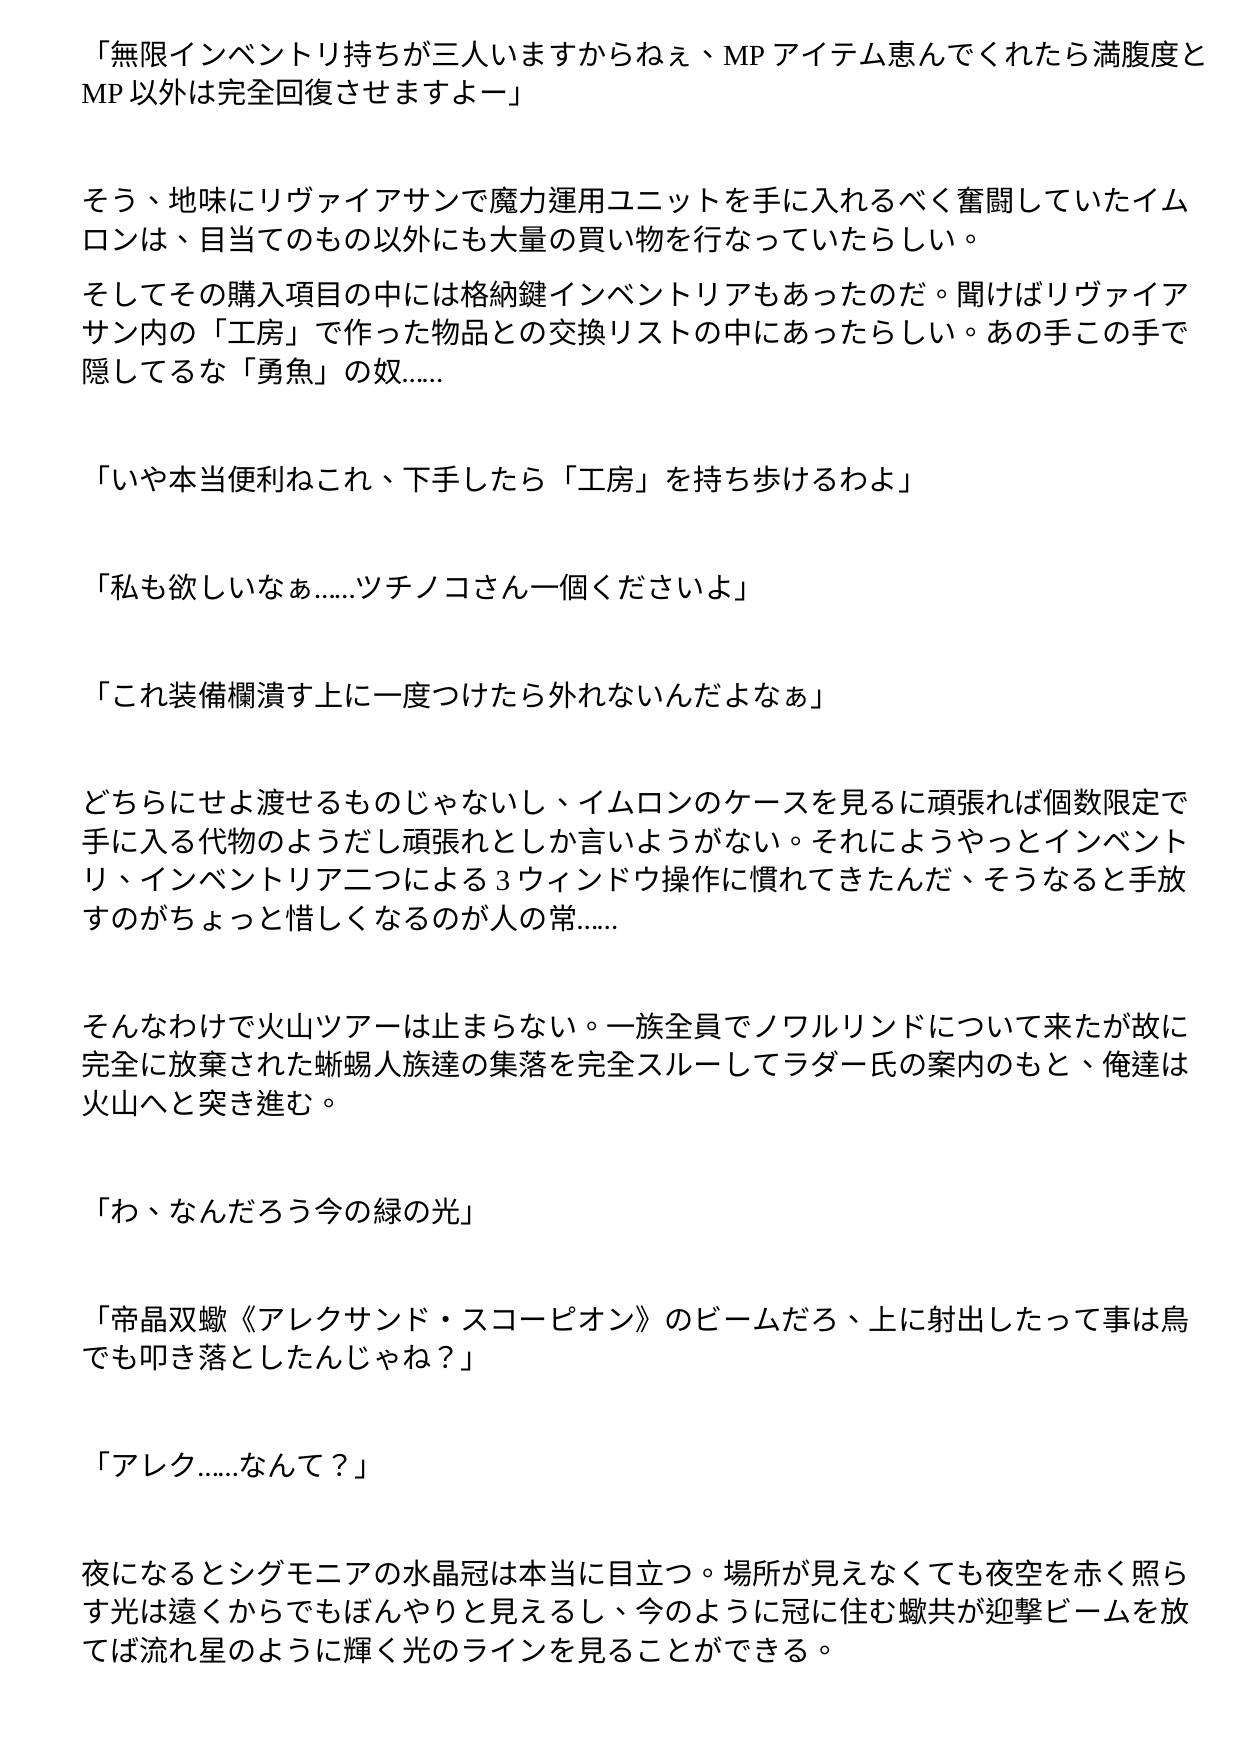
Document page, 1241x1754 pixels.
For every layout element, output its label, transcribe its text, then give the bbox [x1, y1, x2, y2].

text どちらにせよ渡せるものじゃないし、イムロンのケースを見るに頑張れば個数限定で手に入る代物のようだし頑張れとしか言いようがない。それにようやっとインベントリ、インベントリア二つによる3ウィンドウ操作に慣れてきたんだ、そうなると手放すのがちょっと惜しくなるのが人の常…… [81, 786, 1215, 937]
text 「わ、なんだろう今の緑の光」 [81, 1194, 1215, 1229]
text 「帝晶双蠍《アレクサンド・スコーピオン》のビームだろ、上に射出したって事は鳥でも叩き落としたんじゃね？」 [81, 1302, 1215, 1376]
text 「無限インベントリ持ちが三人いますからねぇ、MPアイテム恵んでくれたら満腹度とMP以外は完全回復させますよー」 [81, 37, 1215, 111]
text 「私も欲しいなぁ……ツチノコさん一個くださいよ」 [81, 570, 1215, 605]
text そんなわけで火山ツアーは止まらない。一族全員でノワルリンドについて来たが故に完全に放棄された蜥蜴人族達の集落を完全スルーしてラダー氏の案内のもと、俺達は火山へと突き進む。 [81, 1009, 1215, 1121]
text 「これ装備欄潰す上に一度つけたら外れないんだよなぁ」 [81, 678, 1215, 713]
text 「アレク……なんて？」 [81, 1448, 1215, 1483]
text 「いや本当便利ねこれ、下手したら「工房」を持ち歩けるわよ」 [81, 462, 1215, 497]
text そう、地味にリヴァイアサンで魔力運用ユニットを手に入れるべく奮闘していたイムロンは、目当てのもの以外にも大量の買い物を行なっていたらしい。 [81, 183, 1215, 258]
text 夜になるとシグモニアの水晶冠は本当に目立つ。場所が見えなくても夜空を赤く照らす光は遠くからでもぼんやりと見えるし、今のように冠に住む蠍共が迎撃ビームを放てば流れ星のように輝く光のラインを見ることができる。 [81, 1556, 1215, 1668]
text そしてその購入項目の中には格納鍵インベントリアもあったのだ。聞けばリヴァイアサン内の「工房」で作った物品との交換リストの中にあったらしい。あの手この手で隠してるな「勇魚」の奴…… [81, 277, 1215, 389]
